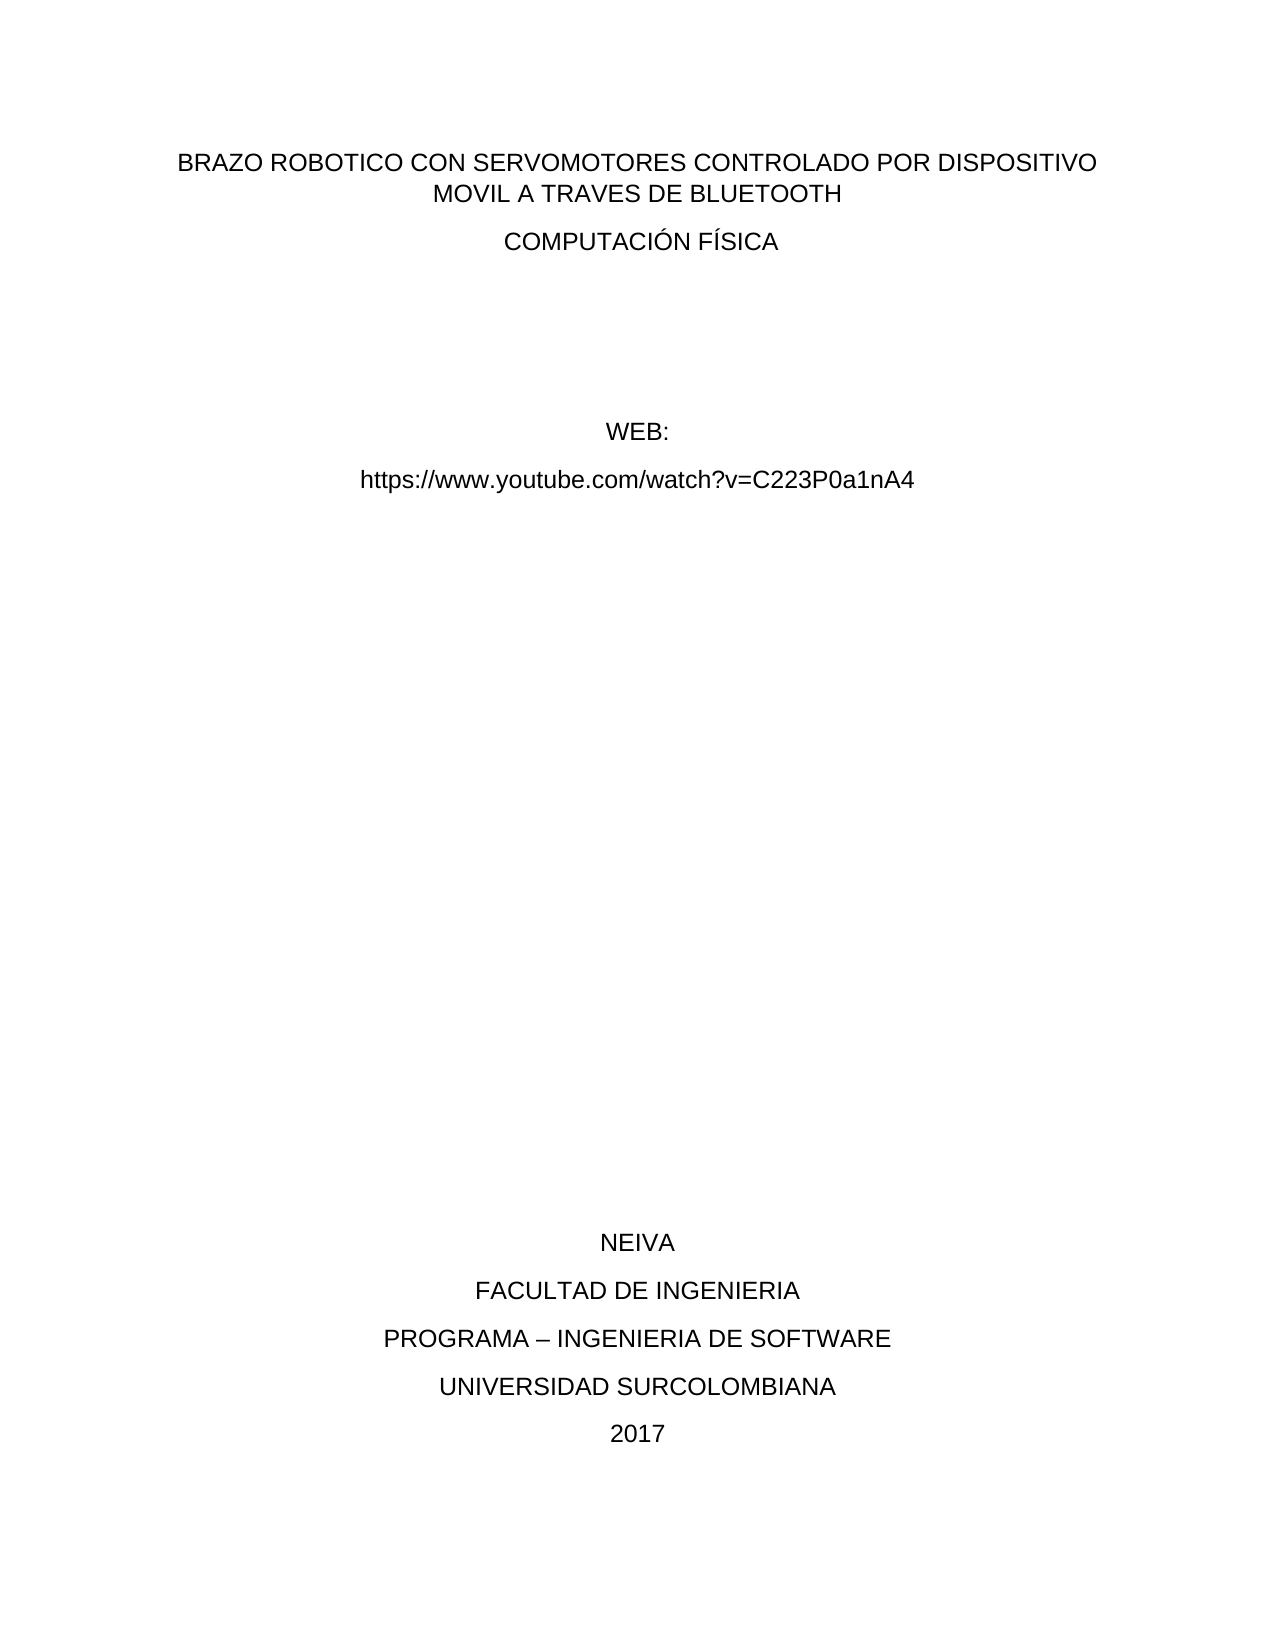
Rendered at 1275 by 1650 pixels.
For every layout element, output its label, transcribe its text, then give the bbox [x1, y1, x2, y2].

text UNIVERSIDAD SURCOLOMBIANA [148, 1371, 1127, 1400]
text PROGRAMA – INGENIERIA DE SOFTWARE [148, 1324, 1127, 1352]
text WEB: [148, 417, 1127, 446]
text 2017 [148, 1419, 1127, 1448]
text COMPUTACIÓN FÍSICA [148, 226, 1127, 255]
text BRAZO ROBOTICO CON SERVOMOTORES CONTROLADO POR DISPOSITIVO MOVIL A TRAVES DE BLUETOOTH [148, 148, 1127, 207]
text https://www.youtube.com/watch?v=C223P0a1nA4 [148, 465, 1127, 494]
text FACULTAD DE INGENIERIA [148, 1276, 1127, 1305]
text NEIVA [148, 1228, 1127, 1257]
